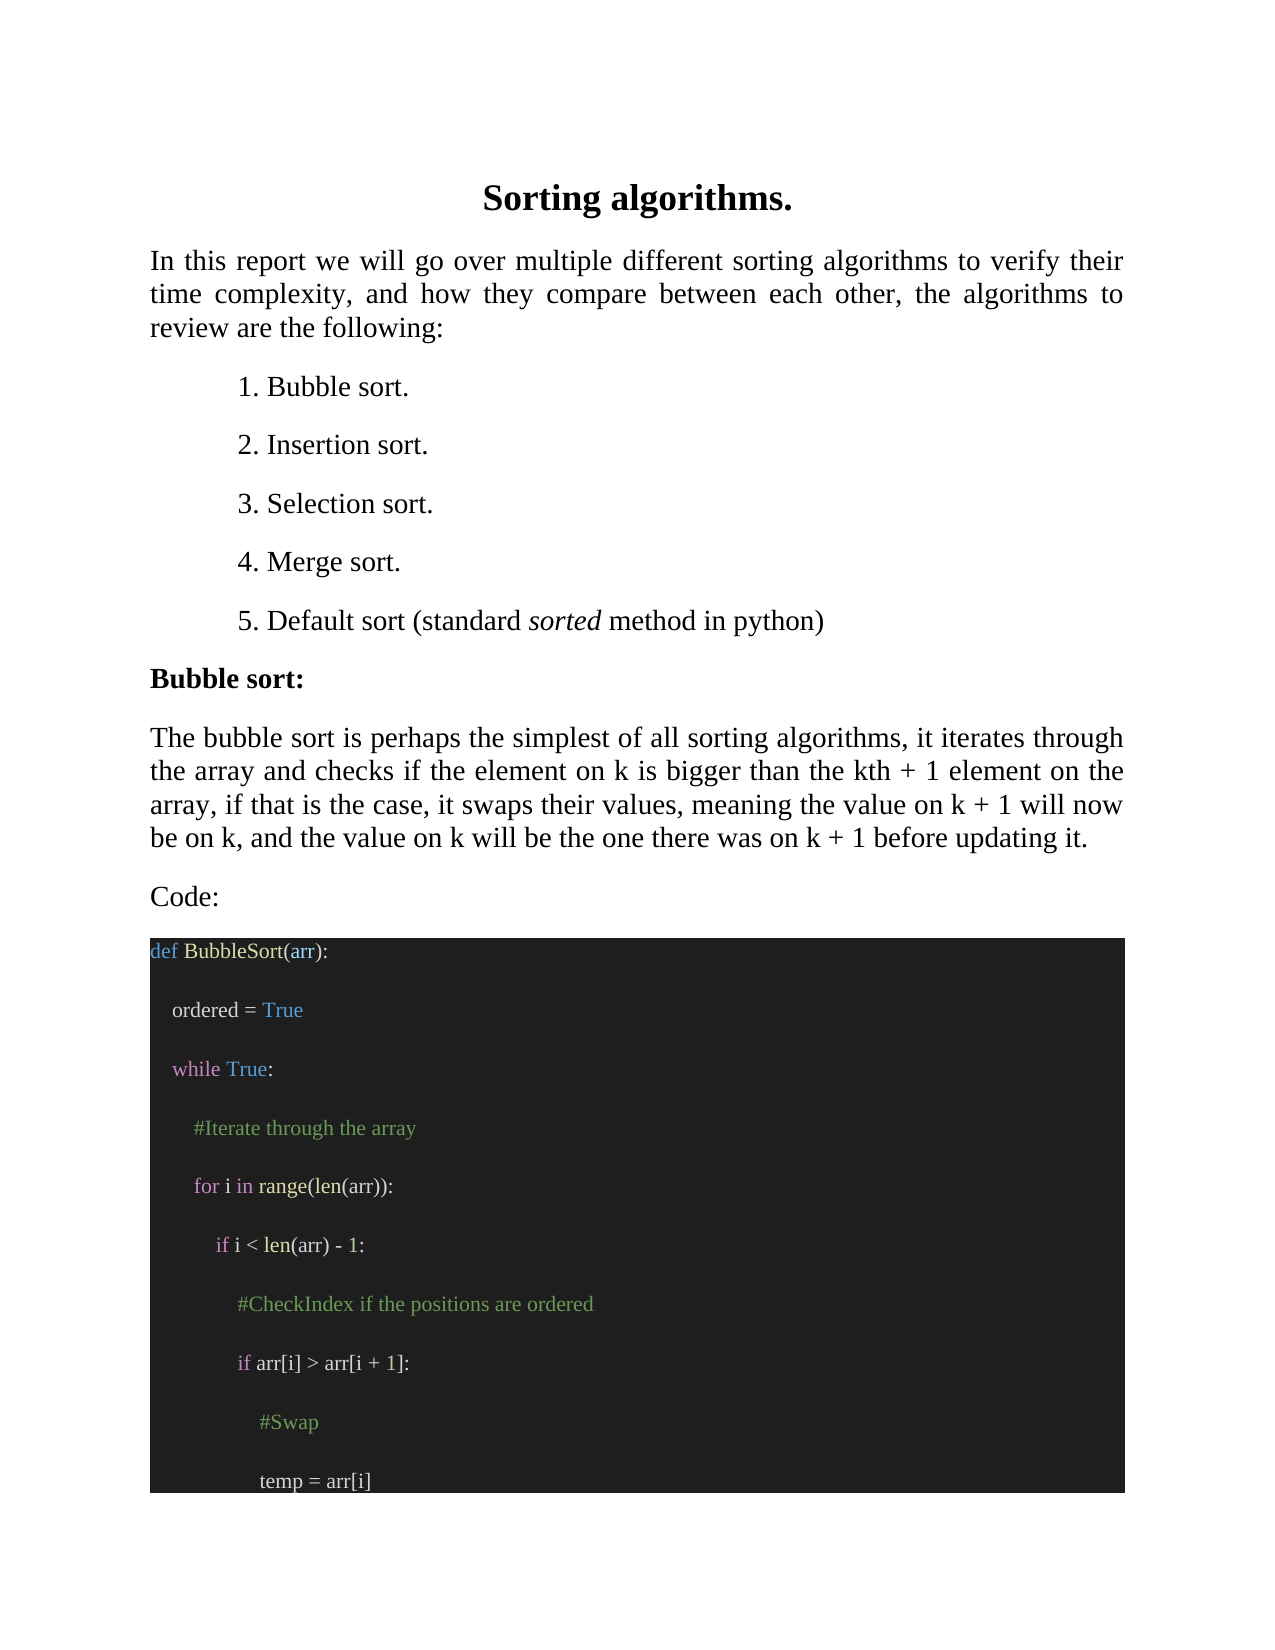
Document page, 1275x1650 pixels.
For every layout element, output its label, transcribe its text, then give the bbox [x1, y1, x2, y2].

text 2. Insertion sort. [237, 427, 1125, 461]
text #Swap [150, 1409, 1125, 1434]
text 4. Merge sort. [237, 544, 1125, 578]
text 1. Bubble sort. [237, 369, 1125, 402]
text while True: [150, 1056, 1125, 1081]
text if arr[i] > arr[i + 1]: [150, 1350, 1125, 1376]
text def BubbleSort(arr): [150, 938, 1125, 963]
text Code: [150, 879, 1125, 913]
text ordered = True [150, 997, 1125, 1022]
text Bubble sort: [150, 661, 1125, 695]
text 5. Default sort (standard sorted method in python) [237, 603, 1125, 636]
text #CheckIndex if the positions are ordered [150, 1291, 1125, 1317]
text #Iterate through the array [150, 1114, 1125, 1140]
text for i in range(len(arr)): [150, 1173, 1125, 1199]
text 3. Selection sort. [237, 486, 1125, 519]
text In this report we will go over multiple different sorting algorithms to verify their time complexity, and how they compare between each other, the algorithms to review are the following: [150, 243, 1125, 344]
text Sorting algorithms. [150, 175, 1125, 218]
text if i < len(arr) - 1: [150, 1232, 1125, 1258]
text The bubble sort is perhaps the simplest of all sorting algorithms, it iterates through the array and checks if the element on k is bigger than the kth + 1 element on the array, if that is the case, it swaps their values, meaning the value on k + 1 will now be on k, and the value on k will be the one there was on k + 1 before updating it. [150, 720, 1125, 854]
text temp = arr[i] [150, 1468, 1125, 1493]
